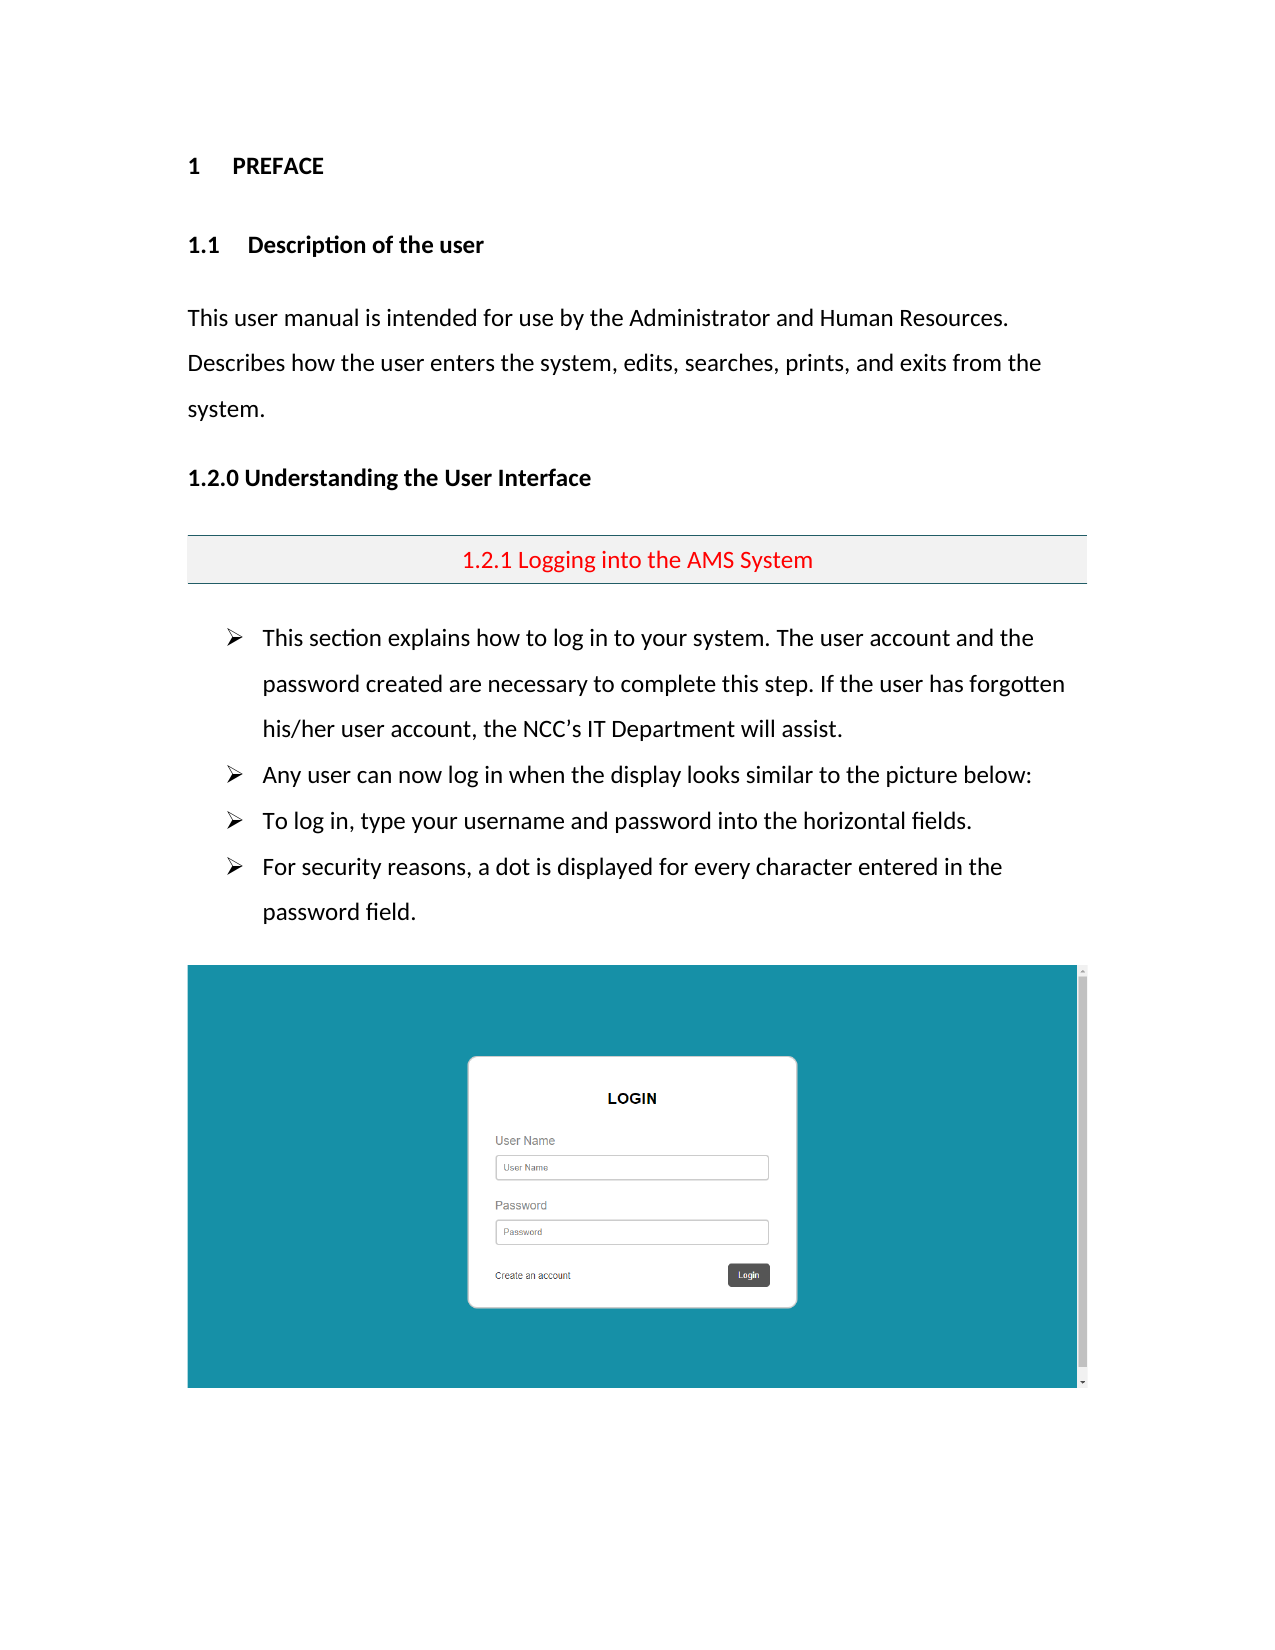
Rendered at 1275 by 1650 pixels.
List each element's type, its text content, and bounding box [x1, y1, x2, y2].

list For security reasons, a dot is displayed for every character entered in the password field. [225, 851, 1087, 927]
text 1.2.1 Logging into the AMS System [187, 536, 1087, 584]
list Any user can now log in when the display looks similar to the picture below: [225, 759, 1087, 790]
picture [187, 965, 1088, 1388]
list To log in, type your username and password into the horizontal fields. [225, 805, 1087, 836]
subtitle 1.2.0 Understanding the User Interface [187, 462, 1087, 492]
text This user manual is intended for use by the Administrator and Human Resources. Describes how the user enters the system, edits, searches, prints, and exits from the system. [187, 302, 1087, 424]
subtitle Description of the user [187, 229, 1087, 259]
subtitle PREFACE [187, 150, 1087, 181]
list This section explains how to log in to your system. The user account and the password created are necessary to complete this step. If the user has forgotten his/her user account, the NCC’s IT Department will assist. [225, 622, 1087, 744]
